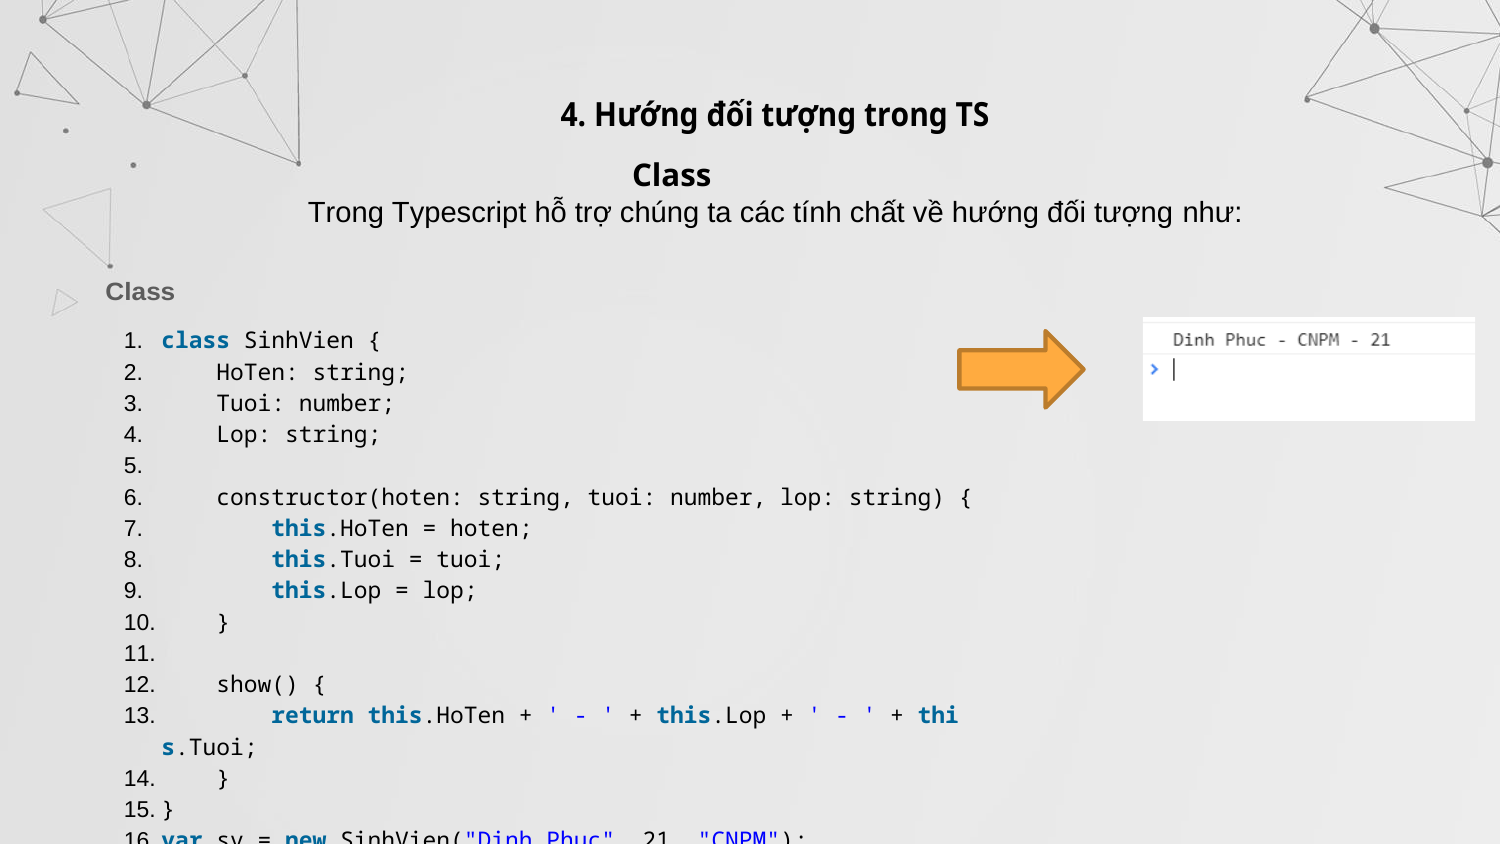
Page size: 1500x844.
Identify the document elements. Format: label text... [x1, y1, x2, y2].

picture [564, 837, 570, 844]
picture [0, 0, 1500, 844]
picture [522, 837, 528, 844]
picture [550, 833, 556, 840]
picture [385, 837, 391, 844]
text Trong Typescript hỗ trợ chúng ta các tính chất về hướng đối tượng như: [50, 195, 1500, 229]
picture [509, 837, 515, 844]
picture [371, 837, 377, 844]
picture [481, 833, 488, 844]
subtitle 4. Hướng đối tượng trong TS [50, 54, 1500, 145]
picture [728, 834, 733, 844]
text Class [105, 277, 1500, 306]
picture [440, 837, 446, 844]
subtitle Class [624, 153, 1500, 195]
picture [742, 833, 748, 840]
